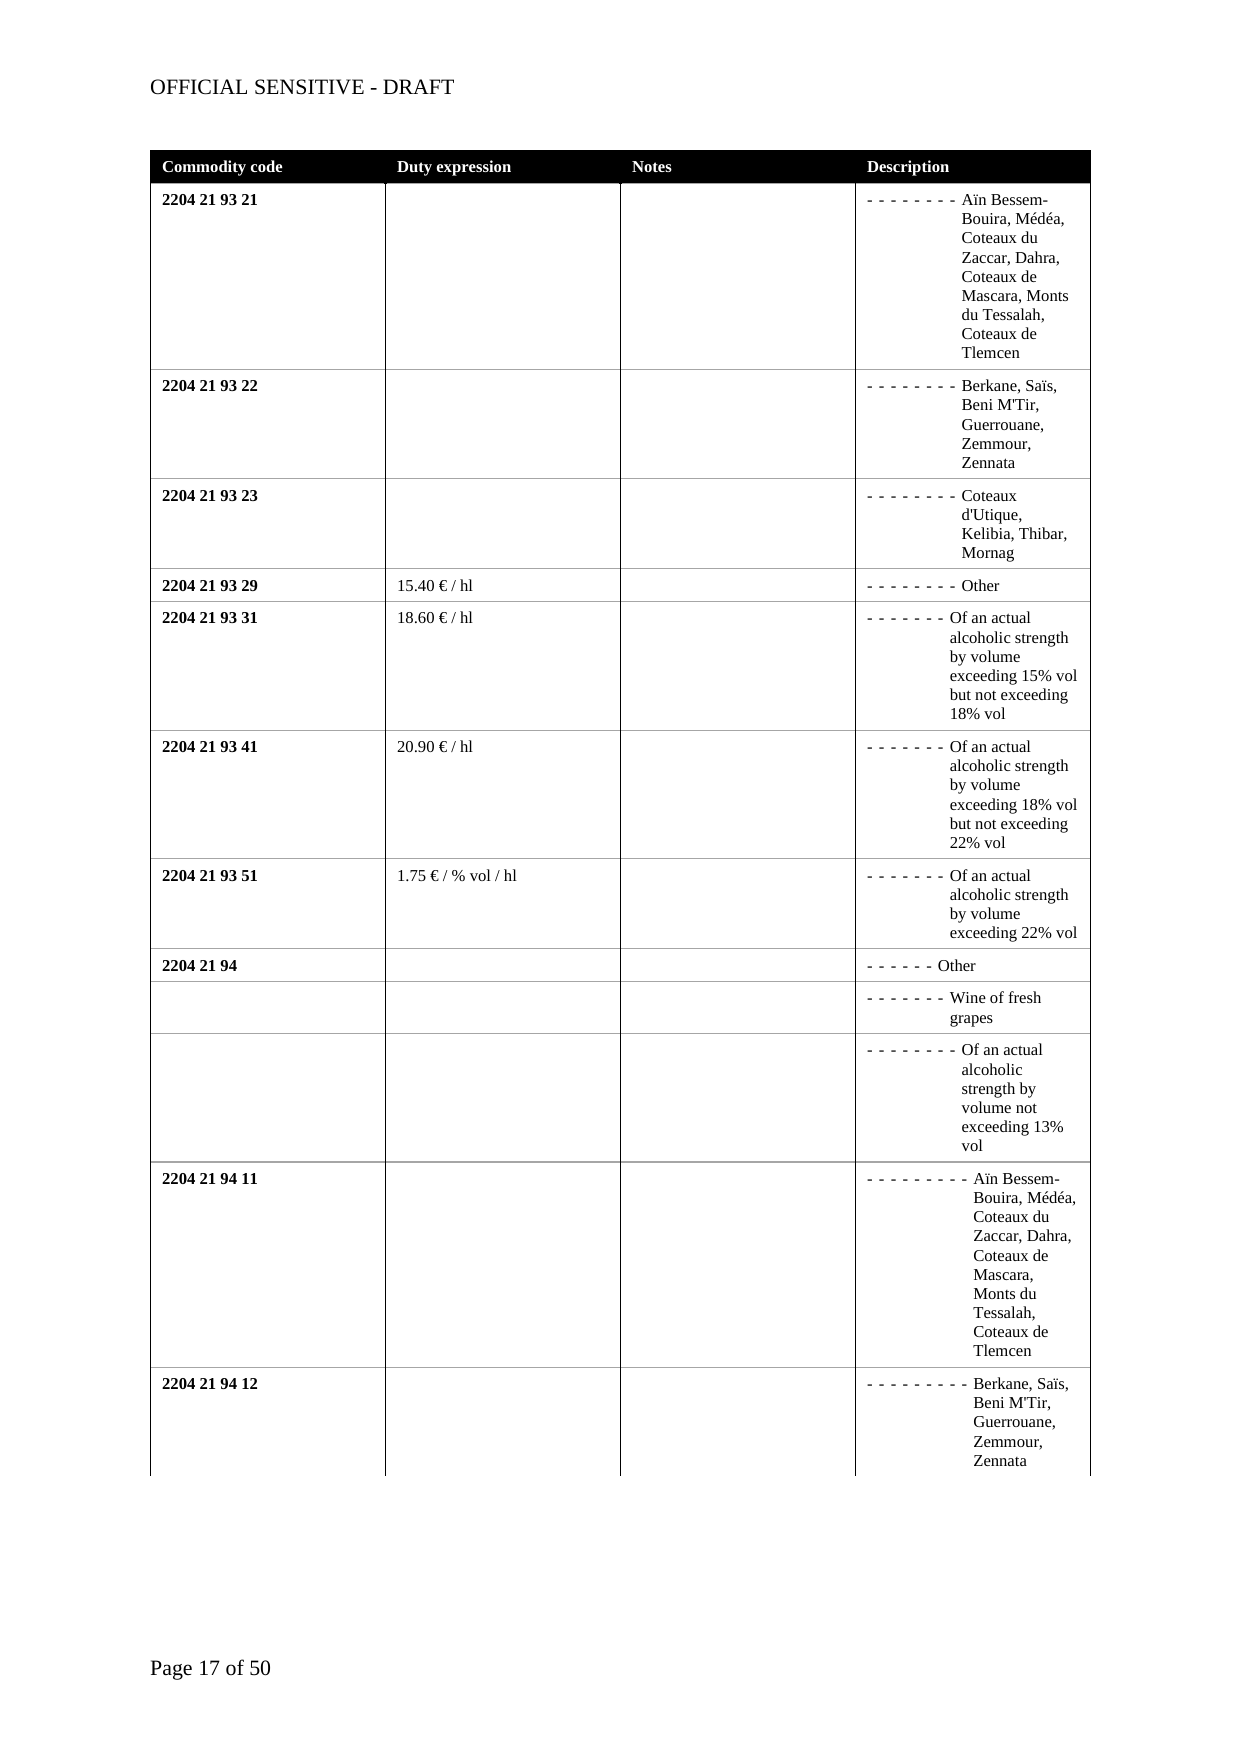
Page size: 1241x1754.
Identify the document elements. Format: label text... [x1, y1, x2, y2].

table_cell [621, 1368, 855, 1476]
table_cell [621, 184, 855, 369]
table_cell [621, 1163, 855, 1367]
table_cell [621, 569, 855, 601]
table_cell [386, 479, 620, 568]
table_cell [386, 1163, 620, 1367]
table_cell [621, 982, 855, 1033]
table_cell - - - - - - - Of an actual alcoholic strength by volume exceeding 22% vol [856, 859, 1090, 948]
table_cell - - - - - - - Of an actual alcoholic strength by volume exceeding 18% vol but not exceeding 22% vol [856, 731, 1090, 858]
table_cell - - - - - - - - Berkane, Saïs, Beni M'Tir, Guerrouane, Zemmour, Zennata [856, 370, 1090, 478]
table_cell 2204 21 93 21 [151, 184, 385, 369]
table_cell - - - - - - - Wine of fresh grapes [856, 982, 1090, 1033]
table_cell - - - - - - - - Coteaux d'Utique, Kelibia, Thibar, Mornag [856, 479, 1090, 568]
table_cell [621, 479, 855, 568]
table_cell [621, 949, 855, 981]
table_cell 2204 21 93 51 [151, 859, 385, 948]
table_cell 18.60 € / hl [386, 602, 620, 729]
table_cell [621, 370, 855, 478]
table_cell 1.75 € / % vol / hl [386, 859, 620, 948]
table_cell [621, 731, 855, 858]
table_header Notes [622, 151, 856, 183]
table_cell - - - - - - - - Other [856, 569, 1090, 601]
table_header Commodity code [151, 151, 384, 183]
table_cell - - - - - - - - Aïn Bessem-Bouira, Médéa, Coteaux du Zaccar, Dahra, Coteaux de Mascara, Monts du Tessalah, Coteaux de Tlemcen [856, 184, 1090, 369]
table_header Description [856, 151, 1090, 183]
table_cell 2204 21 93 23 [151, 479, 385, 568]
table_cell 2204 21 93 29 [151, 569, 385, 601]
table_cell 2204 21 93 31 [151, 602, 385, 729]
table_cell 20.90 € / hl [386, 731, 620, 858]
table_cell 15.40 € / hl [386, 569, 620, 601]
table_cell [621, 1034, 855, 1161]
table_cell - - - - - - - - - Aïn Bessem-Bouira, Médéa, Coteaux du Zaccar, Dahra, Coteaux de Mascara, Monts du Tessalah, Coteaux de Tlemcen [856, 1163, 1090, 1367]
table_cell [386, 1368, 620, 1476]
table_cell - - - - - - - - - Berkane, Saïs, Beni M'Tir, Guerrouane, Zemmour, Zennata [856, 1368, 1090, 1476]
table_cell - - - - - - Other [856, 949, 1090, 981]
table_cell [621, 602, 855, 729]
table_cell [151, 982, 385, 1033]
table_cell 2204 21 94 11 [151, 1163, 385, 1367]
table_cell [621, 859, 855, 948]
table_cell 2204 21 93 22 [151, 370, 385, 478]
table_cell 2204 21 93 41 [151, 731, 385, 858]
table_header Duty expression [387, 151, 619, 183]
table_cell [386, 949, 620, 981]
table_cell - - - - - - - - Of an actual alcoholic strength by volume not exceeding 13% vol [856, 1034, 1090, 1161]
table_cell - - - - - - - Of an actual alcoholic strength by volume exceeding 15% vol but not exceeding 18% vol [856, 602, 1090, 729]
table_cell [386, 982, 620, 1033]
table_cell [386, 184, 620, 369]
table_cell [386, 1034, 620, 1161]
table_cell 2204 21 94 12 [151, 1368, 385, 1476]
table_cell [386, 370, 620, 478]
table_cell [151, 1034, 385, 1161]
table_cell 2204 21 94 [151, 949, 385, 981]
